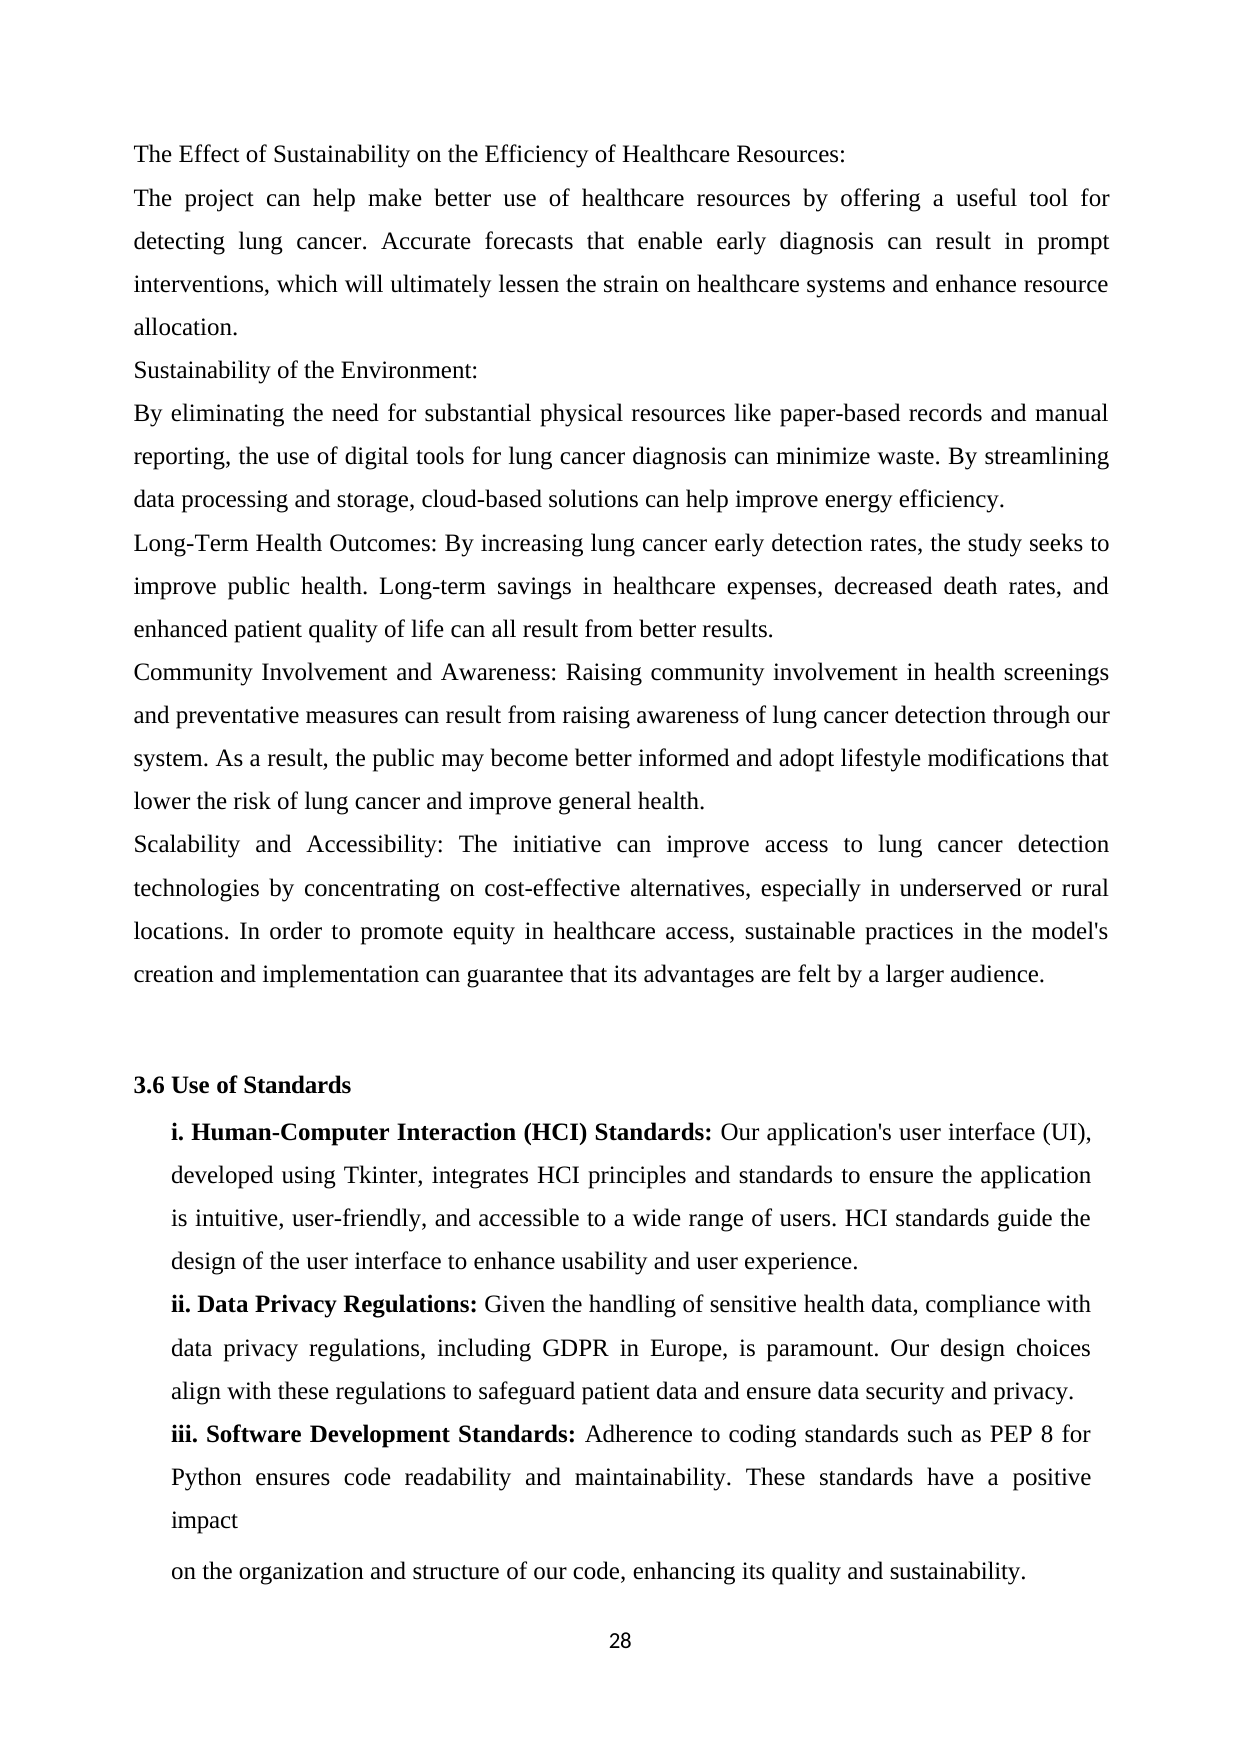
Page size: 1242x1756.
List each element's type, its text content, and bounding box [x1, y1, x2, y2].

text Long-Term Health Outcomes: By increasing lung cancer early detection rates, the study seeks to improve public health. Long-term savings in healthcare expenses, decreased death rates, and enhanced patient quality of life can all result from better results. [133, 528, 1110, 643]
text The project can help make better use of healthcare resources by offering a useful tool for detecting lung cancer. Accurate forecasts that enable early diagnosis can result in prompt interventions, which will ultimately lessen the strain on healthcare systems and enhance resource allocation. [133, 183, 1110, 341]
subtitle 3.6 Use of Standards [133, 1070, 1110, 1099]
text By eliminating the need for substantial physical resources like paper-based records and manual reporting, the use of digital tools for lung cancer diagnosis can minimize waste. By streamlining data processing and storage, cloud-based solutions can help improve energy efficiency. [133, 398, 1110, 513]
text The Effect of Sustainability on the Efficiency of Healthcare Resources: [133, 139, 1110, 168]
text Community Involvement and Awareness: Raising community involvement in health screenings and preventative measures can result from raising awareness of lung cancer detection through our system. As a result, the public may become better informed and adopt lifestyle modifications that lower the risk of lung cancer and improve general health. [133, 657, 1110, 815]
list Software Development Standards: Adherence to coding standards such as PEP 8 for Python ensures code readability and maintainability. These standards have a positive impact [171, 1419, 1092, 1534]
text Scalability and Accessibility: The initiative can improve access to lung cancer detection technologies by concentrating on cost-effective alternatives, especially in underserved or rural locations. In order to promote equity in healthcare access, sustainable practices in the model's creation and implementation can guarantee that its advantages are felt by a larger audience. [133, 829, 1110, 988]
text on the organization and structure of our code, enhancing its quality and sustainability. [171, 1556, 1110, 1585]
list Data Privacy Regulations: Given the handling of sensitive health data, compliance with data privacy regulations, including GDPR in Europe, is paramount. Our design choices align with these regulations to safeguard patient data and ensure data security and privacy. [171, 1289, 1092, 1404]
text Sustainability of the Environment: [133, 355, 1110, 384]
list Human-Computer Interaction (HCI) Standards: Our application's user interface (UI), developed using Tkinter, integrates HCI principles and standards to ensure the application is intuitive, user-friendly, and accessible to a wide range of users. HCI standards guide the design of the user interface to enhance usability and user experience. [171, 1117, 1092, 1275]
